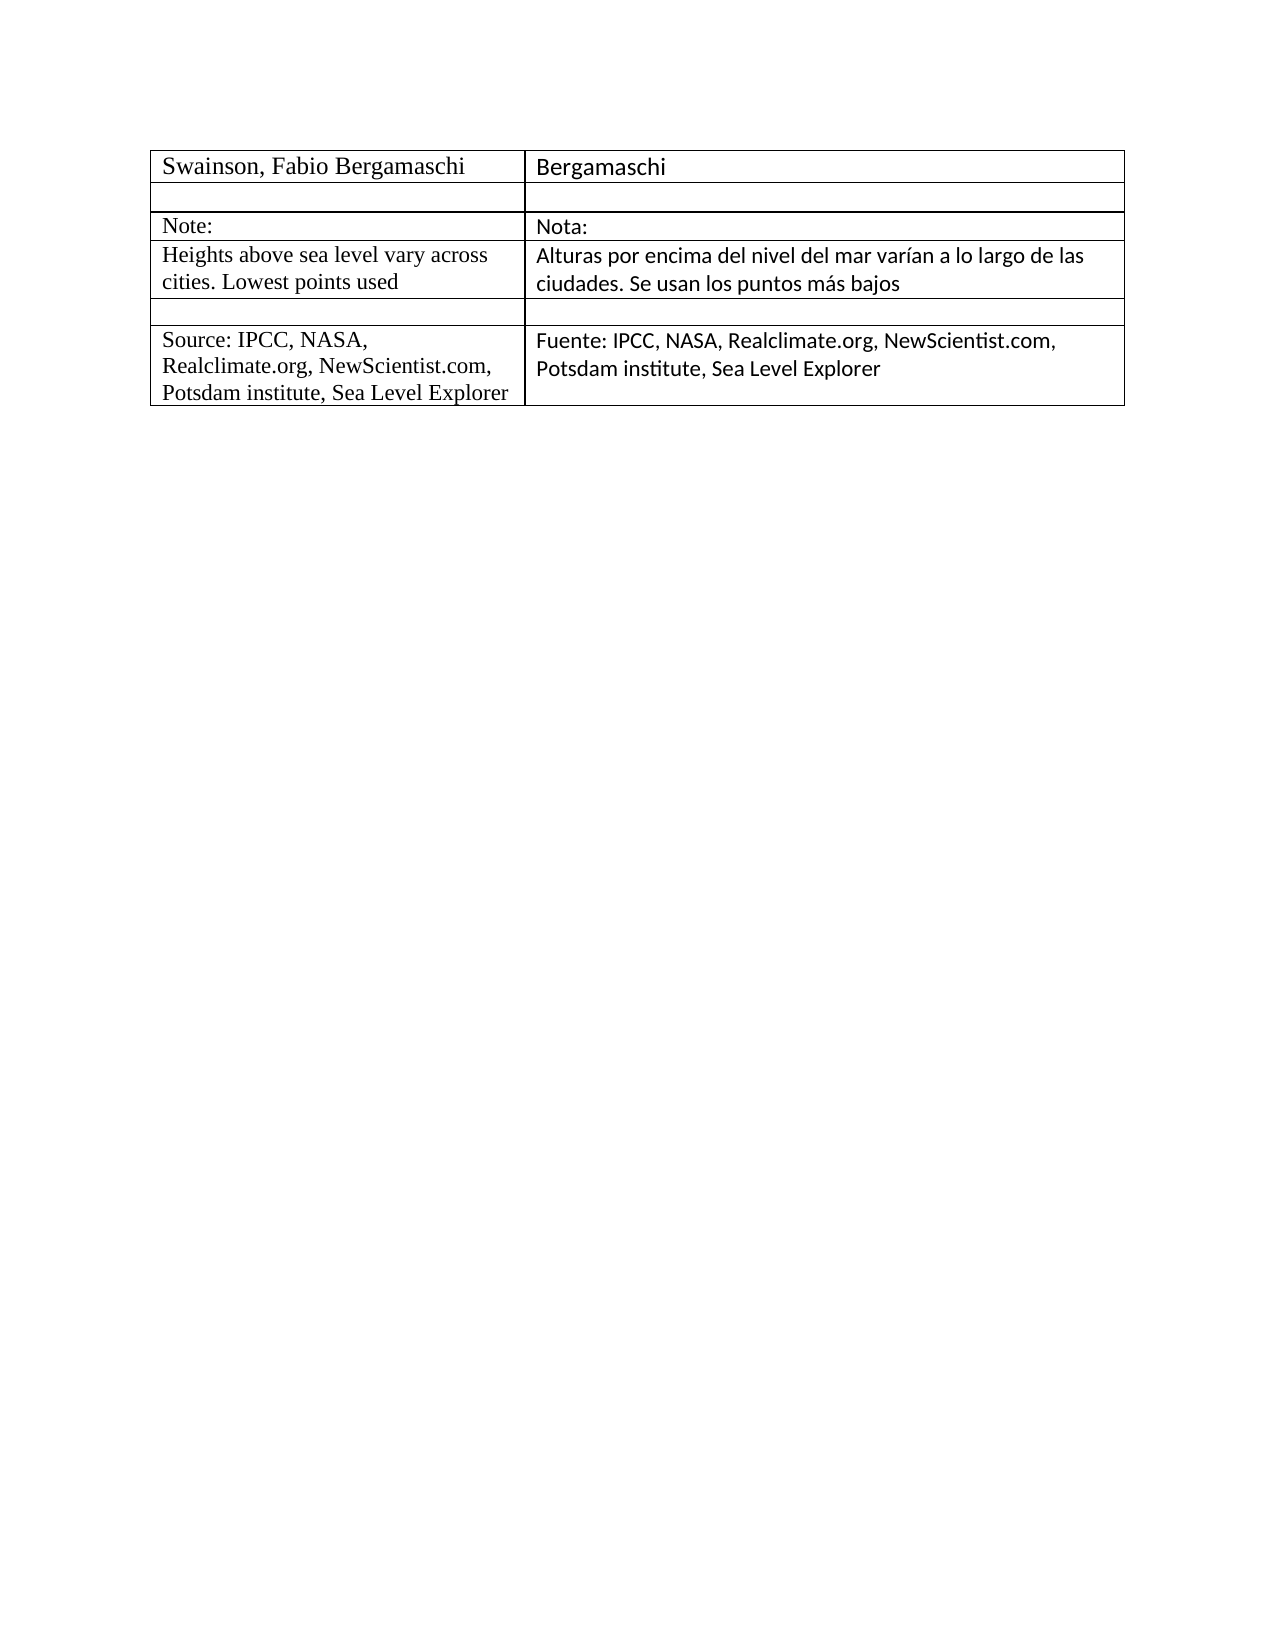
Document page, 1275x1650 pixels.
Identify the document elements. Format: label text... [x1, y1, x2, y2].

table_cell Nota: [526, 213, 1124, 240]
table_cell [151, 183, 524, 211]
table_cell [526, 151, 1124, 182]
table_cell [151, 299, 524, 325]
table_cell [526, 299, 1124, 325]
table_cell Alturas por encima del nivel del mar varían a lo largo de las ciudades. Se usan los puntos más bajos [526, 241, 1124, 297]
table_cell Note: [151, 213, 524, 240]
table_cell Heights above sea level vary across cities. Lowest points used [151, 241, 524, 297]
table_cell Fuente: IPCC, NASA, Realclimate.org, NewScientist.com, Potsdam institute, Sea Level Explorer [526, 326, 1124, 405]
table_cell Source: IPCC, NASA, Realclimate.org, NewScientist.com, Potsdam institute, Sea Level Explorer [151, 326, 524, 405]
table_cell [526, 183, 1124, 211]
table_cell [151, 151, 524, 182]
